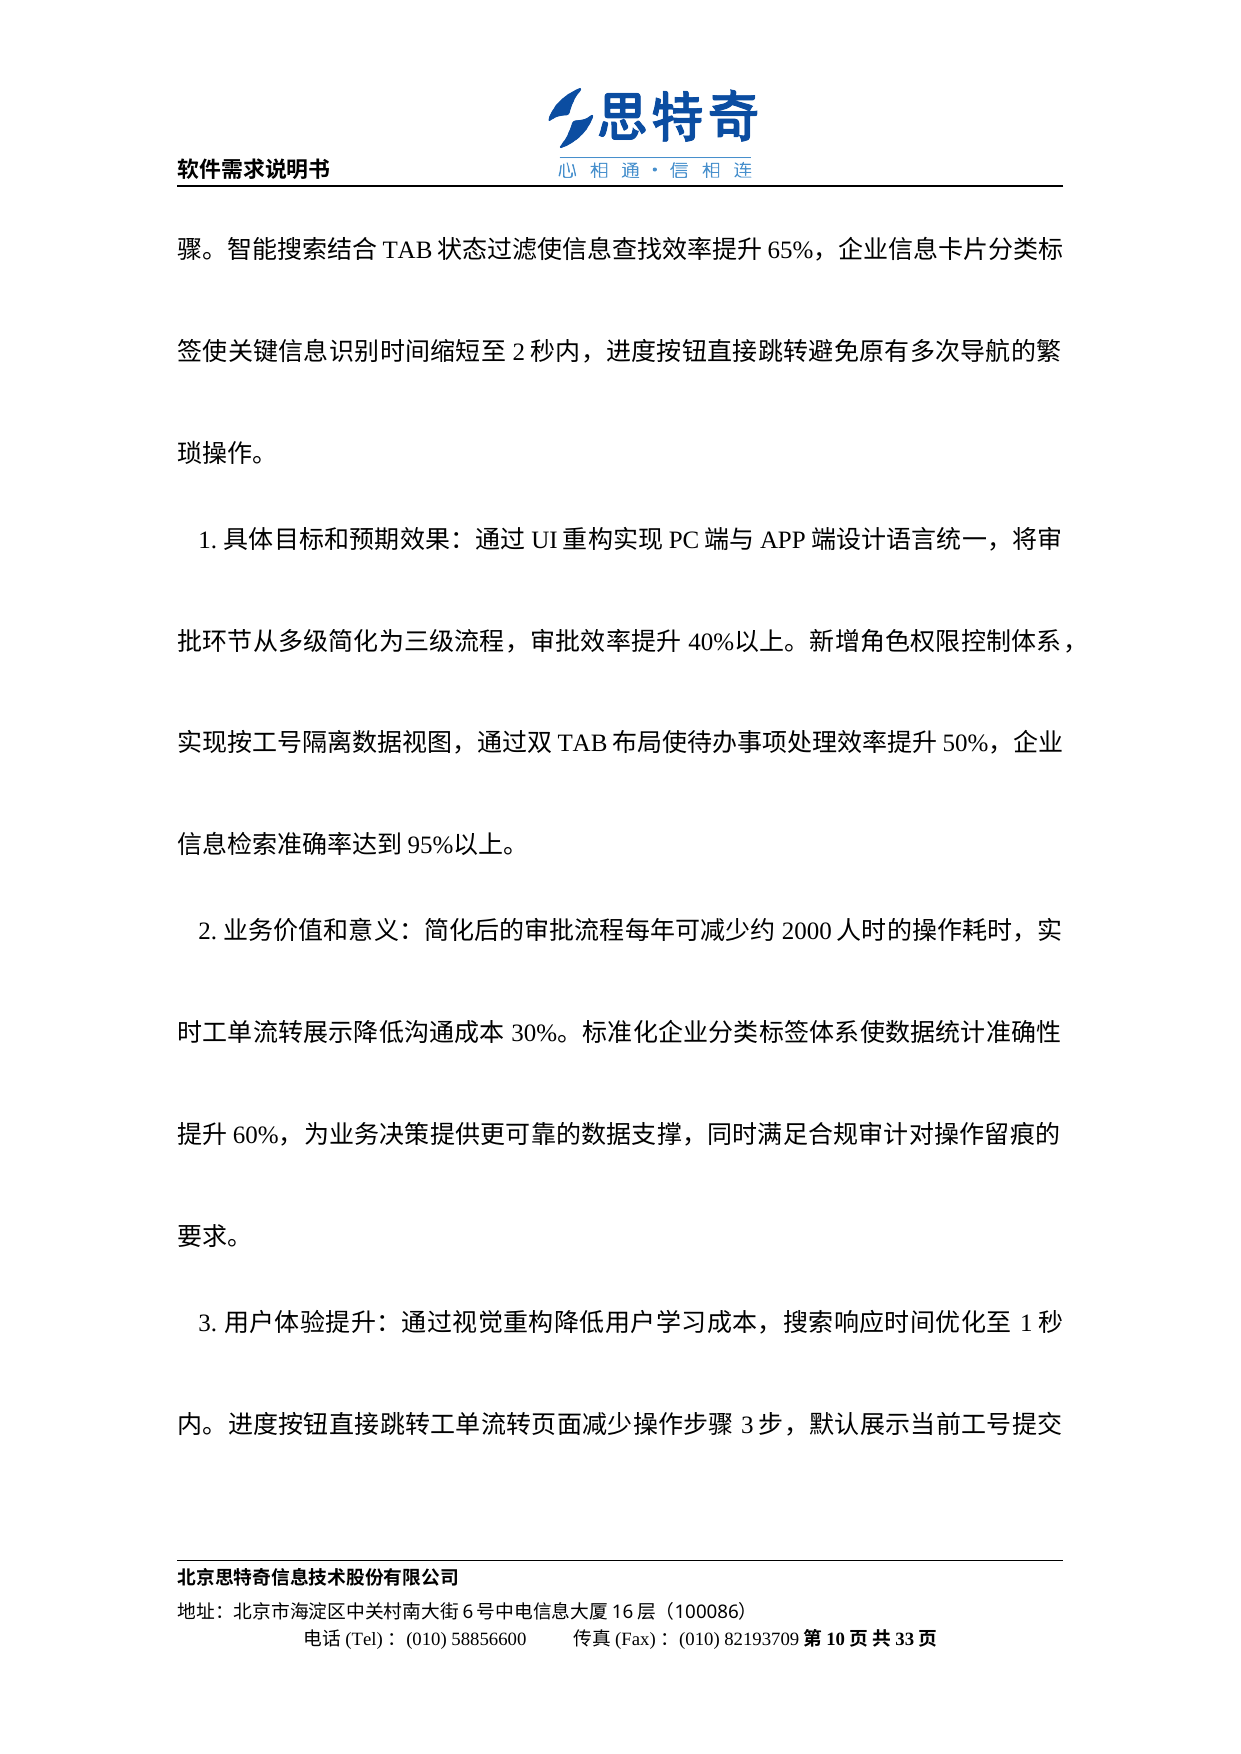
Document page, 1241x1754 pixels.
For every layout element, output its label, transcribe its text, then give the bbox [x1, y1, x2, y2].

text 3. 用户体验提升：通过视觉重构降低用户学习成本，操作路径减少3个中间步骤。智能搜索结合TAB状态过滤使信息查找效率提升65%，企业信息卡片分类标签使关键信息识别时间缩短至2秒内，进度按钮直接跳转避免原有多次导航的繁琐操作。 [177, 213, 1063, 485]
text 1. 具体目标和预期效果：通过UI重构实现PC端与APP端设计语言统一，将审批环节从多级简化为三级流程，审批效率提升40%以上。新增角色权限控制体系，实现按工号隔离数据视图，通过双TAB布局使待办事项处理效率提升50%，企业信息检索准确率达到95%以上。 [177, 503, 1063, 877]
text 2. 业务价值和意义：简化后的审批流程每年可减少约2000人时的操作耗时，实时工单流转展示降低沟通成本30%。标准化企业分类标签体系使数据统计准确性提升60%，为业务决策提供更可靠的数据支撑，同时满足合规审计对操作留痕的要求。 [177, 895, 1063, 1268]
text 3. 用户体验提升：通过视觉重构降低用户学习成本，搜索响应时间优化至1秒内。进度按钮直接跳转工单流转页面减少操作步骤3步，默认展示当前工号提交信息避免数据混淆，分类标签系统使信息辨识度提升70%，整体操作满意度预期提升40%。 [177, 1287, 1063, 1456]
picture [548, 88, 758, 178]
